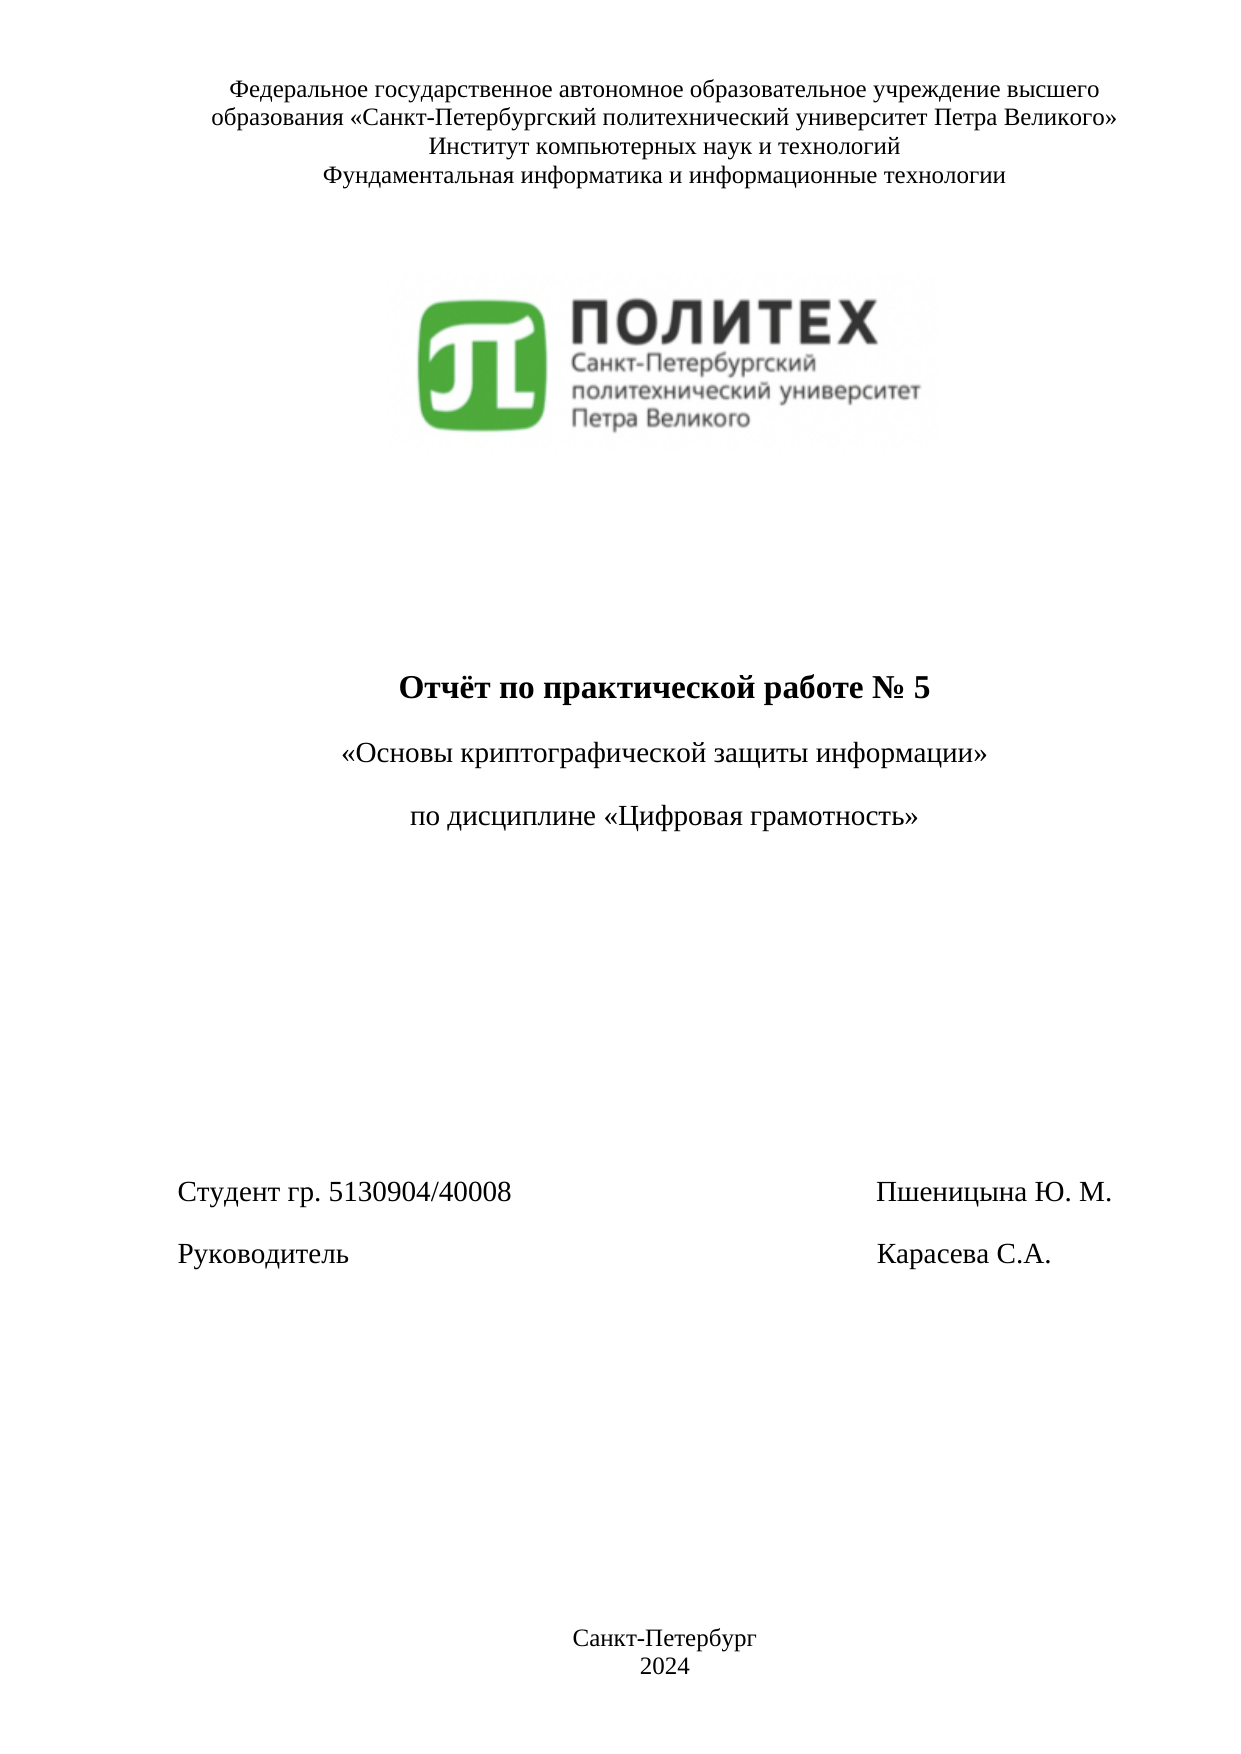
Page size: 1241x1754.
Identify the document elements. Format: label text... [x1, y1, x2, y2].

text «Основы криптографической защиты информации» [177, 735, 1152, 768]
text Руководитель Карасева С.А. [177, 1237, 1152, 1270]
picture [387, 261, 942, 456]
text по дисциплине «Цифровая грамотность» [177, 798, 1152, 831]
text Студент гр. 5130904/40008 Пшеницына Ю. М. [177, 1174, 1152, 1207]
text Отчёт по практической работе № 5 [177, 667, 1152, 706]
